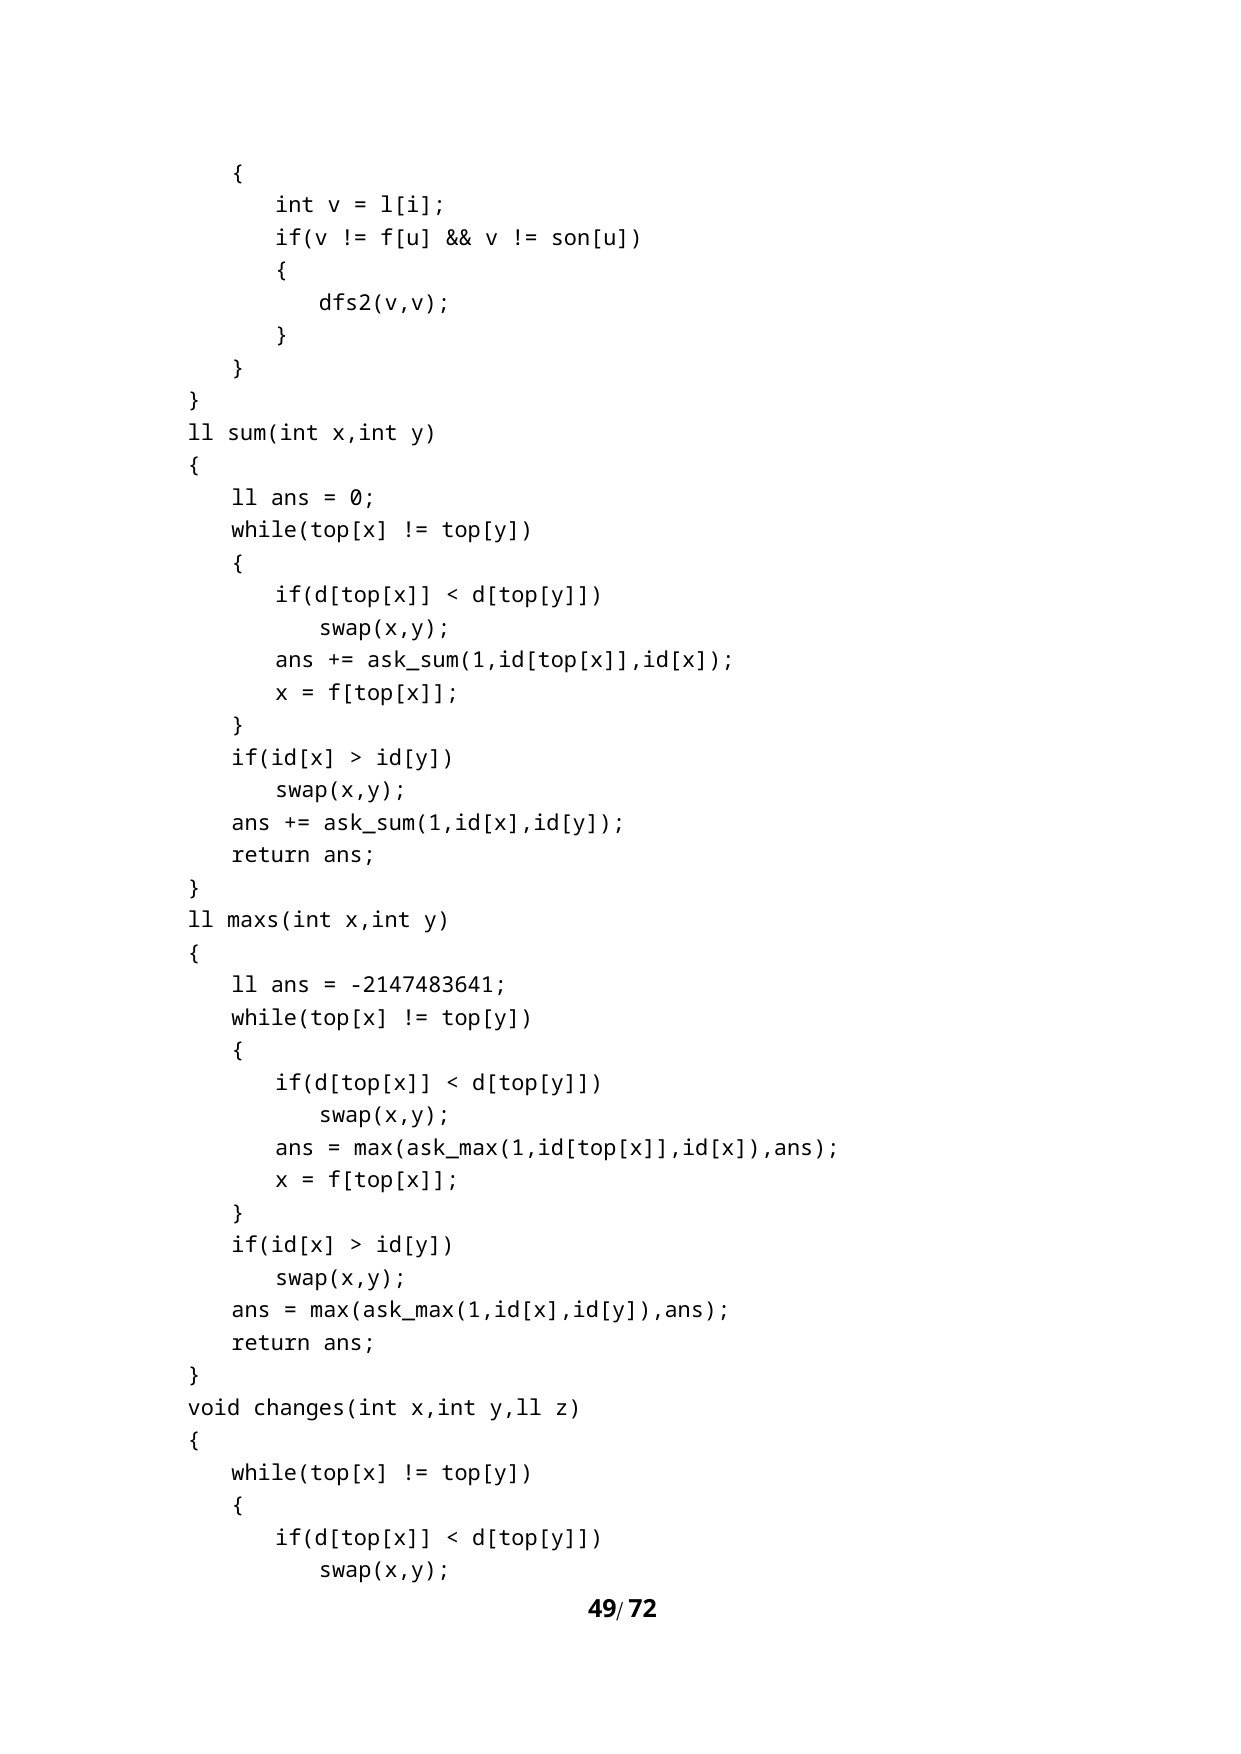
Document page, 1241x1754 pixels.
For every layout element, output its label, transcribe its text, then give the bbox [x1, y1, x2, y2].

text if(id[x] > id[y]) [187, 741, 1053, 773]
text while(top[x] != top[y]) [187, 1001, 1053, 1033]
text if(d[top[x]] < d[top[y]]) [187, 1066, 1053, 1098]
text ll sum(int x,int y) [187, 416, 1053, 448]
text if(v != f[u] && v != son[u]) [187, 221, 1053, 253]
text } [187, 1358, 1053, 1391]
text } [187, 383, 1053, 416]
text x = f[top[x]]; [187, 676, 1053, 708]
text while(top[x] != top[y]) [187, 1456, 1053, 1488]
text ans = max(ask_max(1,id[top[x]],id[x]),ans); [187, 1131, 1053, 1163]
text { [187, 156, 1053, 188]
text swap(x,y); [187, 611, 1053, 643]
text int v = l[i]; [187, 188, 1053, 221]
text while(top[x] != top[y]) [187, 513, 1053, 546]
text dfs2(v,v); [187, 286, 1053, 318]
text swap(x,y); [187, 1553, 1053, 1586]
text { [187, 448, 1053, 481]
text ans = max(ask_max(1,id[x],id[y]),ans); [187, 1293, 1053, 1326]
text swap(x,y); [187, 773, 1053, 806]
text if(id[x] > id[y]) [187, 1228, 1053, 1261]
text swap(x,y); [187, 1098, 1053, 1131]
text { [187, 1488, 1053, 1521]
text { [187, 936, 1053, 968]
text ans += ask_sum(1,id[top[x]],id[x]); [187, 643, 1053, 676]
text ll maxs(int x,int y) [187, 903, 1053, 936]
text if(d[top[x]] < d[top[y]]) [187, 1521, 1053, 1553]
text { [187, 546, 1053, 578]
text swap(x,y); [187, 1261, 1053, 1293]
text { [187, 1033, 1053, 1066]
text return ans; [187, 1326, 1053, 1358]
text if(d[top[x]] < d[top[y]]) [187, 578, 1053, 611]
text ans += ask_sum(1,id[x],id[y]); [187, 806, 1053, 838]
text } [187, 708, 1053, 741]
text } [187, 1196, 1053, 1228]
text x = f[top[x]]; [187, 1163, 1053, 1196]
text } [187, 351, 1053, 383]
text } [187, 318, 1053, 351]
text ll ans = 0; [187, 481, 1053, 513]
text ll ans = -2147483641; [187, 968, 1053, 1001]
text } [187, 871, 1053, 903]
text { [187, 1423, 1053, 1456]
text return ans; [187, 838, 1053, 871]
text void changes(int x,int y,ll z) [187, 1391, 1053, 1423]
text { [187, 253, 1053, 286]
